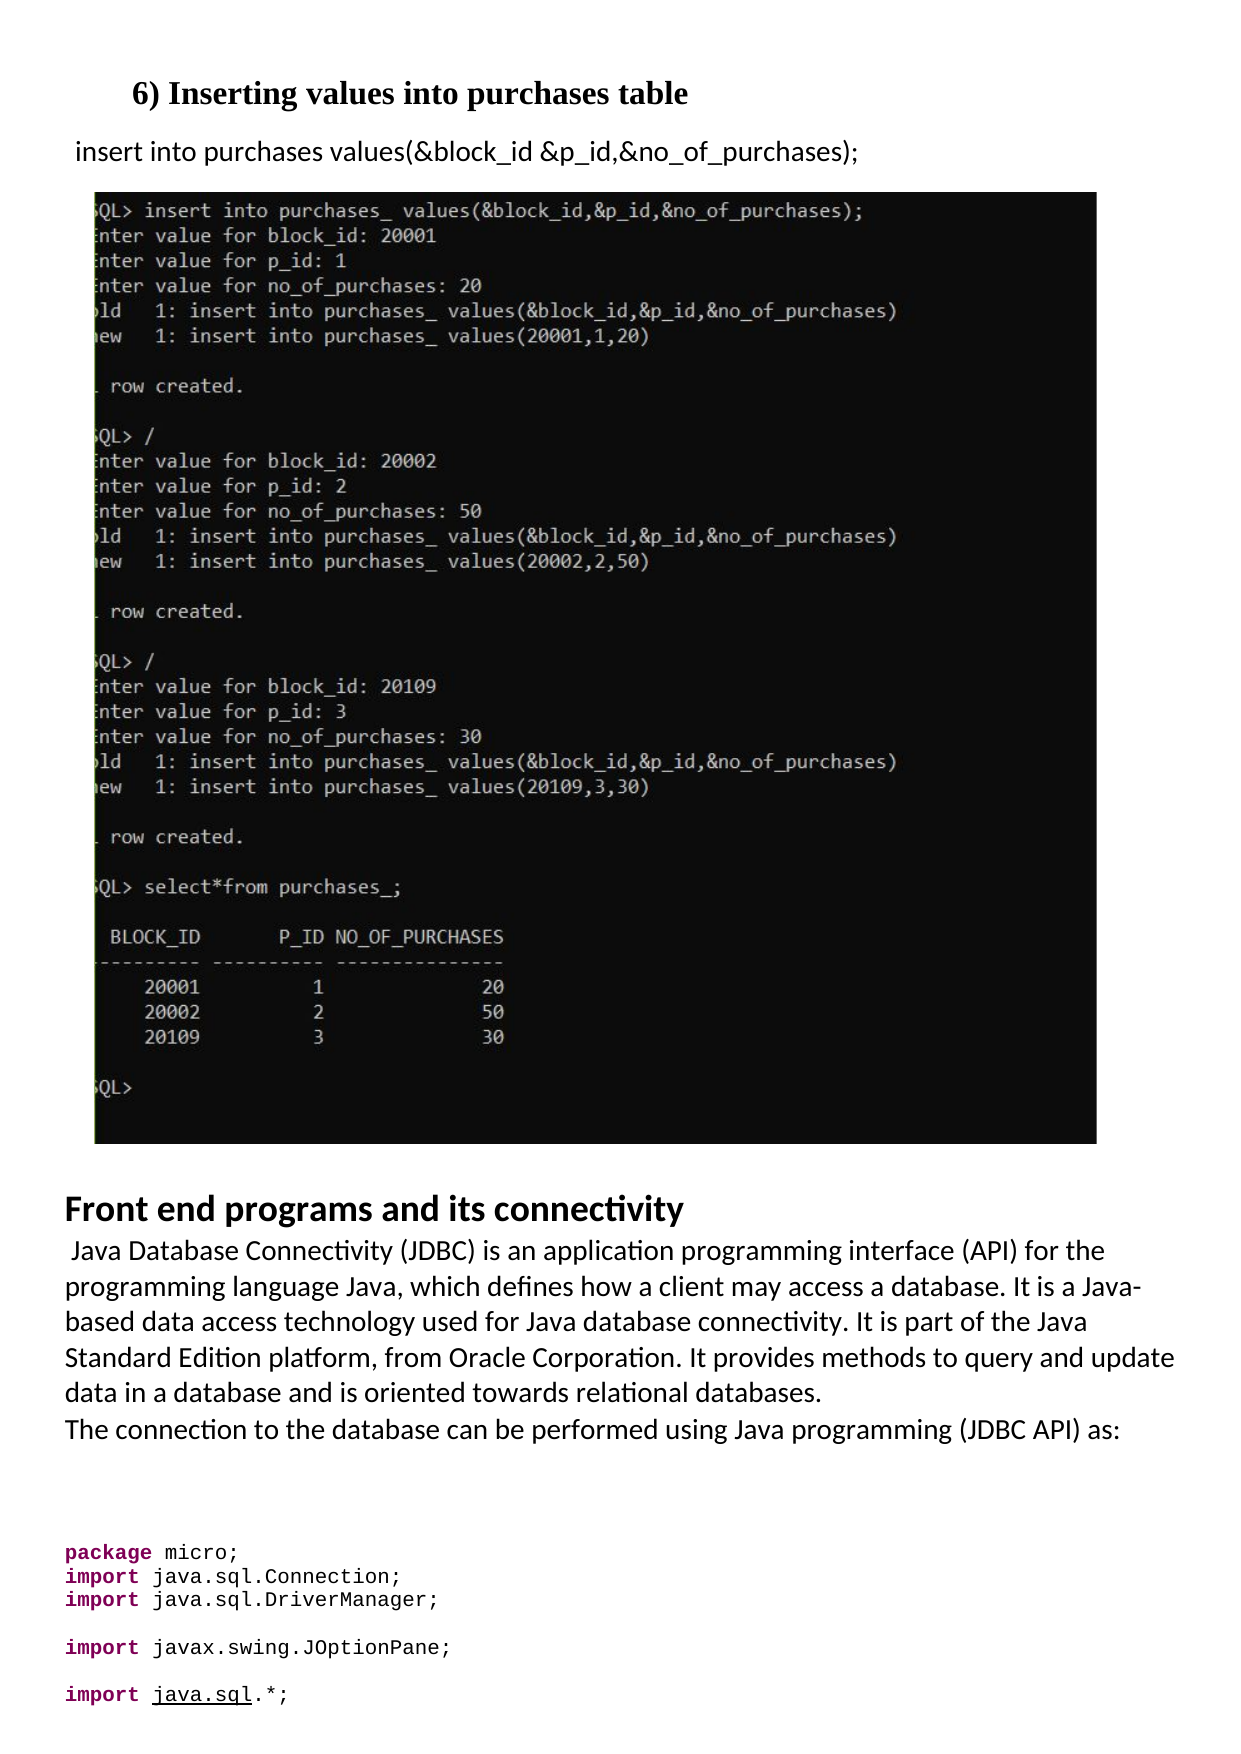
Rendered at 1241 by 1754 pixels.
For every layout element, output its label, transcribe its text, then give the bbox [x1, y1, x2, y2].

text import java.sql.Connection; [64, 1566, 1178, 1589]
text Front end programs and its connectivity [64, 1185, 1178, 1231]
subtitle 6) Inserting values into purchases table [132, 73, 1178, 111]
text package micro; [64, 1542, 1178, 1566]
picture [94, 192, 1097, 1144]
text insert into purchases values(&block_id &p_id,&no_of_purchases); [75, 133, 1178, 168]
text import java.sql.*; [64, 1684, 1178, 1708]
text Java Database Connectivity (JDBC) is an application programming interface (API) for the programming language Java, which defines how a client may access a database. It is a Java-based data access technology used for Java database connectivity. It is part of the Java Standard Edition platform, from Oracle Corporation. It provides methods to query and update data in a database and is oriented towards relational databases. [64, 1232, 1178, 1410]
text The connection to the database can be performed using Java programming (JDBC API) as: [64, 1411, 1178, 1447]
text import javax.swing.JOptionPane; [64, 1637, 1178, 1660]
text import java.sql.DriverManager; [64, 1589, 1178, 1613]
